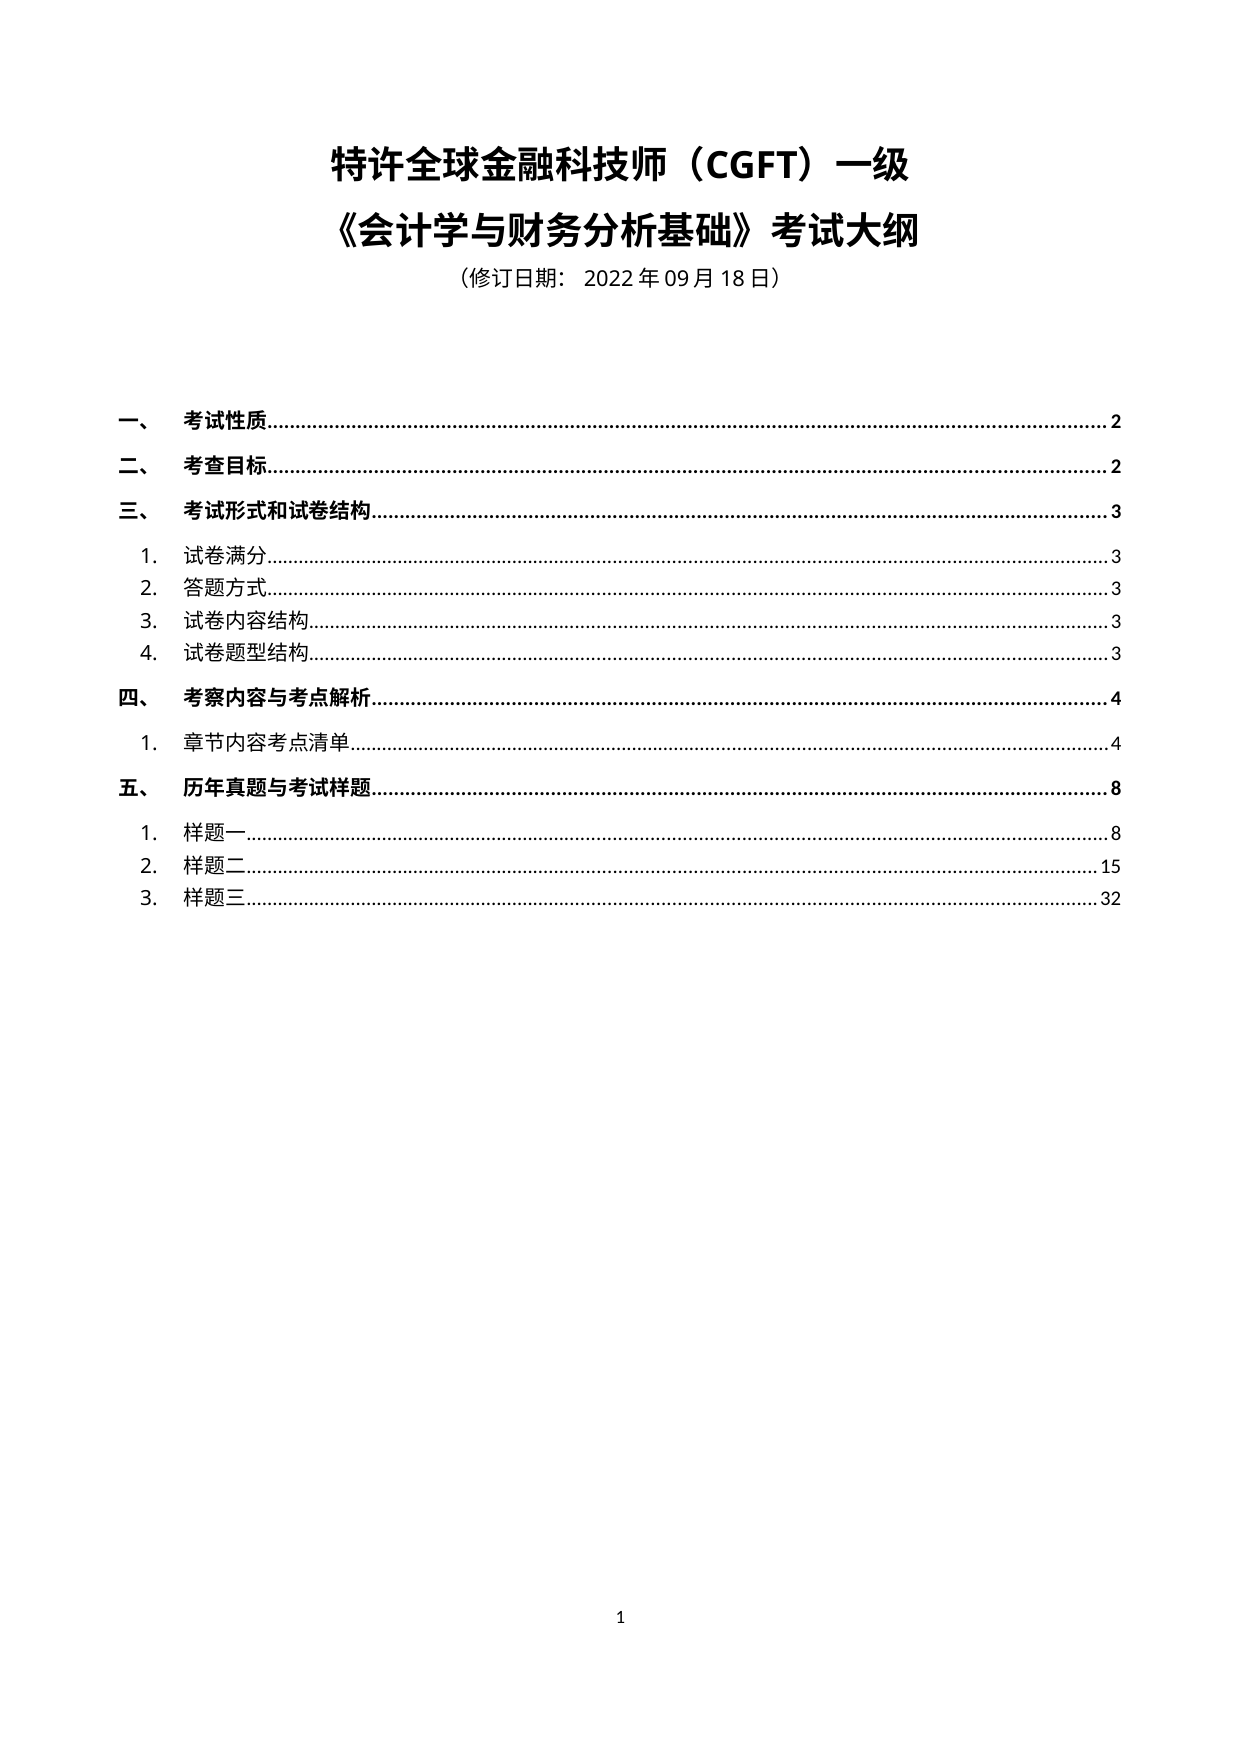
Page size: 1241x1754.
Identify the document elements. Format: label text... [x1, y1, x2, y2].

text 一、 考试性质 2 [118, 403, 1122, 436]
text 3. 试卷内容结构 3 [140, 603, 1122, 636]
text 《会计学与财务分析基础》考试大纲 [118, 195, 1122, 260]
text 4. 试卷题型结构 3 [140, 636, 1122, 668]
text 1. 章节内容考点清单 4 [140, 726, 1122, 758]
text 二、 考查目标 2 [118, 448, 1122, 481]
text 2. 答题方式 3 [140, 571, 1122, 603]
text （修订日期： 2022年09月18日） [118, 260, 1122, 293]
text 三、 考试形式和试卷结构 3 [118, 493, 1122, 526]
text 2. 样题二 15 [140, 848, 1122, 881]
text 四、 考察内容与考点解析 4 [118, 681, 1122, 713]
text 1. 样题一 8 [140, 816, 1122, 848]
text 3. 样题三 32 [140, 881, 1122, 913]
text 1. 试卷满分 3 [140, 538, 1122, 571]
text 五、 历年真题与考试样题 8 [118, 771, 1122, 803]
text 特许全球金融科技师（CGFT）一级 [118, 130, 1122, 195]
